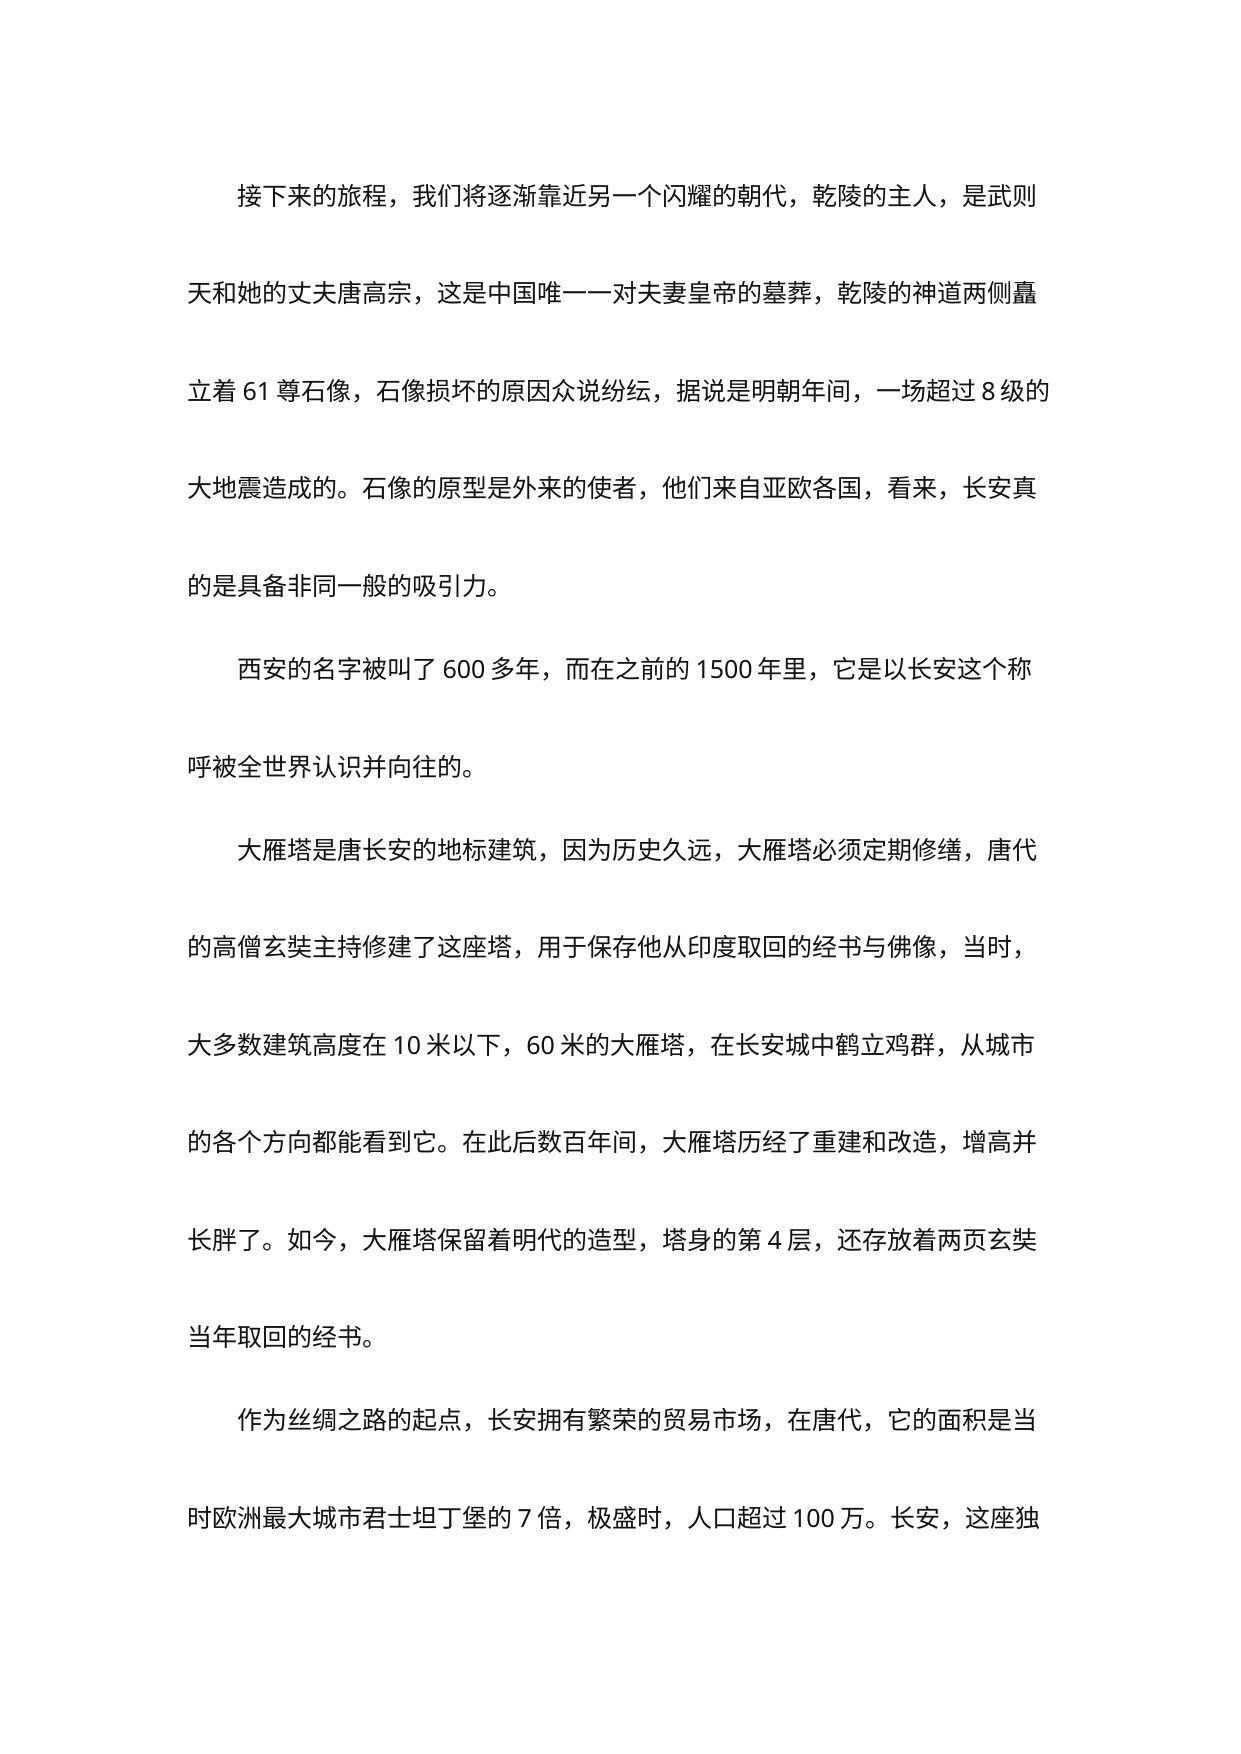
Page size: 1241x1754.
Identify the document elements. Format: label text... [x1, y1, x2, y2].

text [187, 1386, 1053, 1549]
text 大雁塔是唐长安的地标建筑，因为历史久远，大雁塔必须定期修缮，唐代的高僧玄奘主持修建了这座塔，用于保存他从印度取回的经书与佛像，当时，大多数建筑高度在10米以下，60米的大雁塔，在长安城中鹤立鸡群，从城市的各个方向都能看到它。在此后数百年间，大雁塔历经了重建和改造，增高并长胖了。如今，大雁塔保留着明代的造型，塔身的第4层，还存放着两页玄奘当年取回的经书。 [187, 816, 1053, 1368]
text 西安的名字被叫了600多年，而在之前的1500年里，它是以长安这个称呼被全世界认识并向往的。 [187, 635, 1053, 798]
text 接下来的旅程，我们将逐渐靠近另一个闪耀的朝代，乾陵的主人，是武则天和她的丈夫唐高宗，这是中国唯一一对夫妻皇帝的墓葬，乾陵的神道两侧矗立着61尊石像，石像损坏的原因众说纷纭，据说是明朝年间，一场超过8级的大地震造成的。石像的原型是外来的使者，他们来自亚欧各国，看来，长安真的是具备非同一般的吸引力。 [187, 162, 1053, 617]
